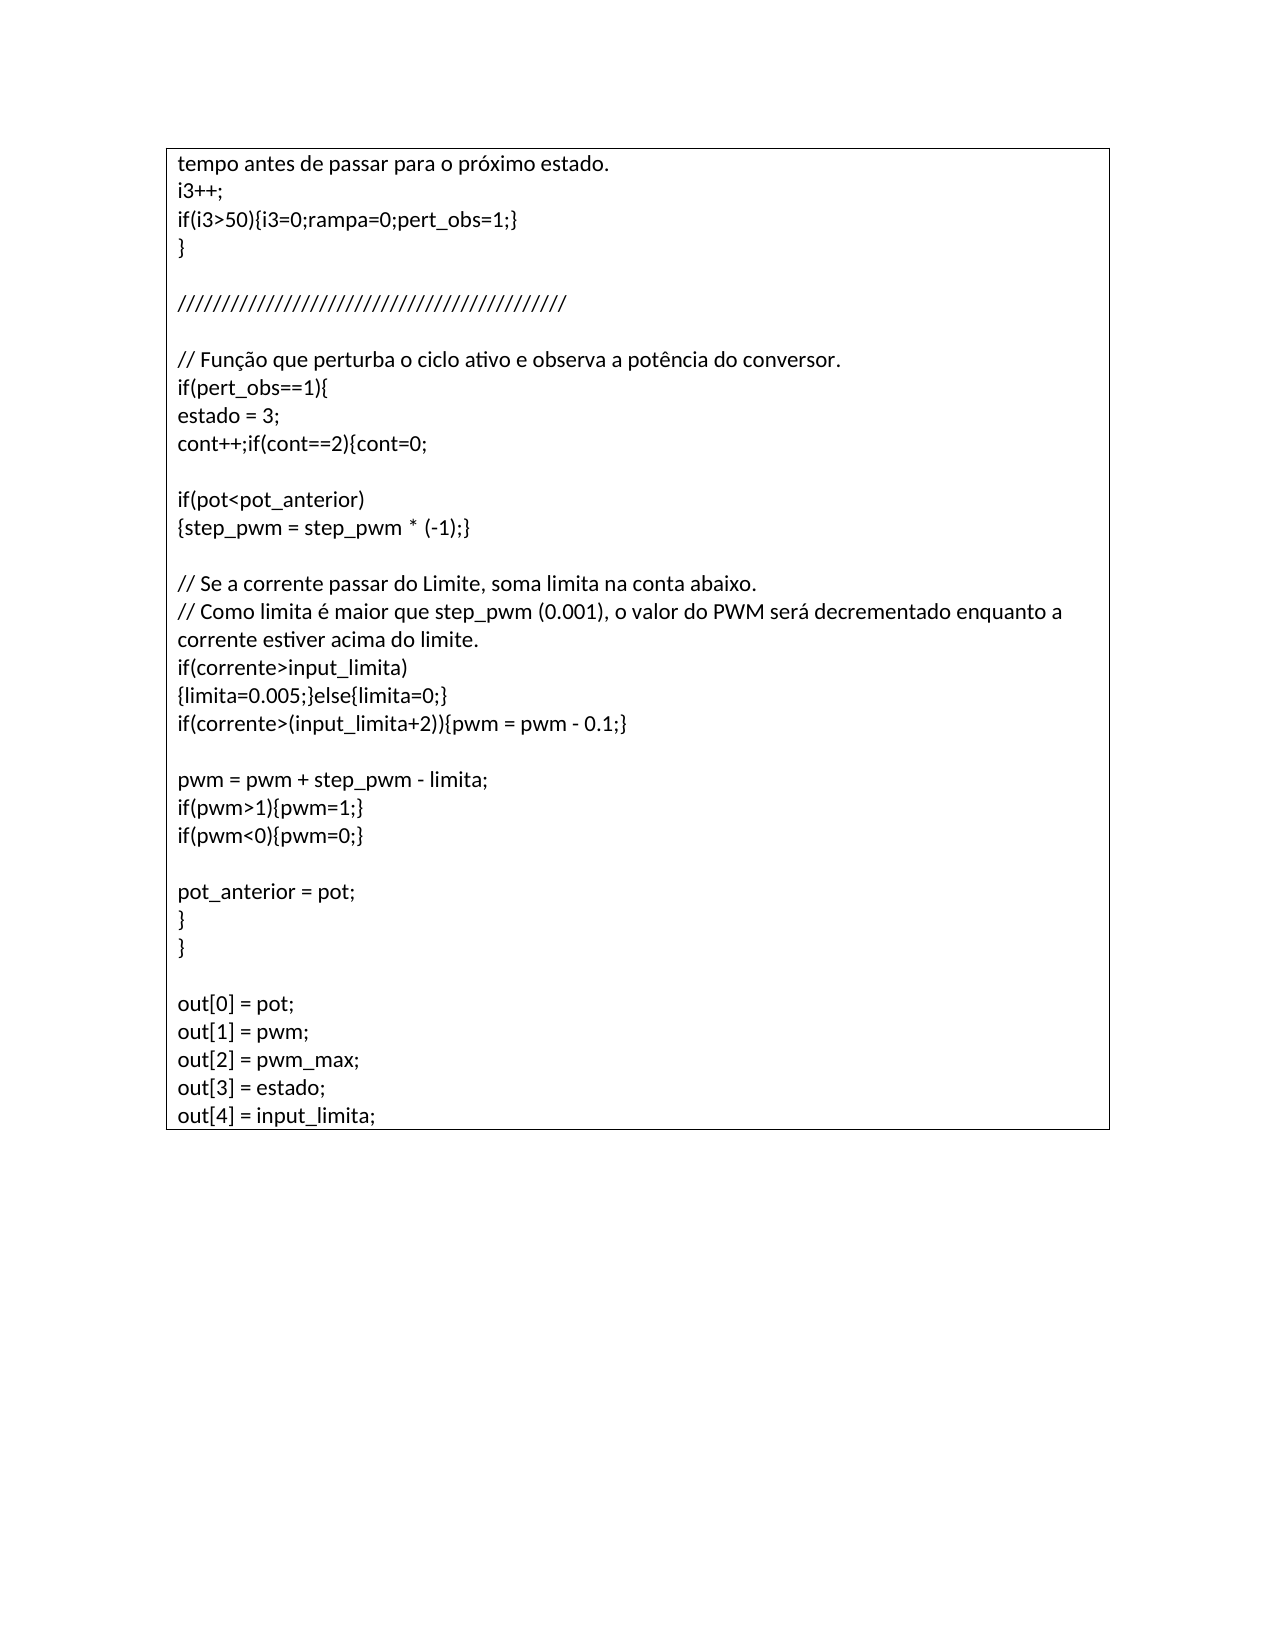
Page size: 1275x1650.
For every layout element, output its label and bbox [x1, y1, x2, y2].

table_header [167, 149, 1109, 1129]
